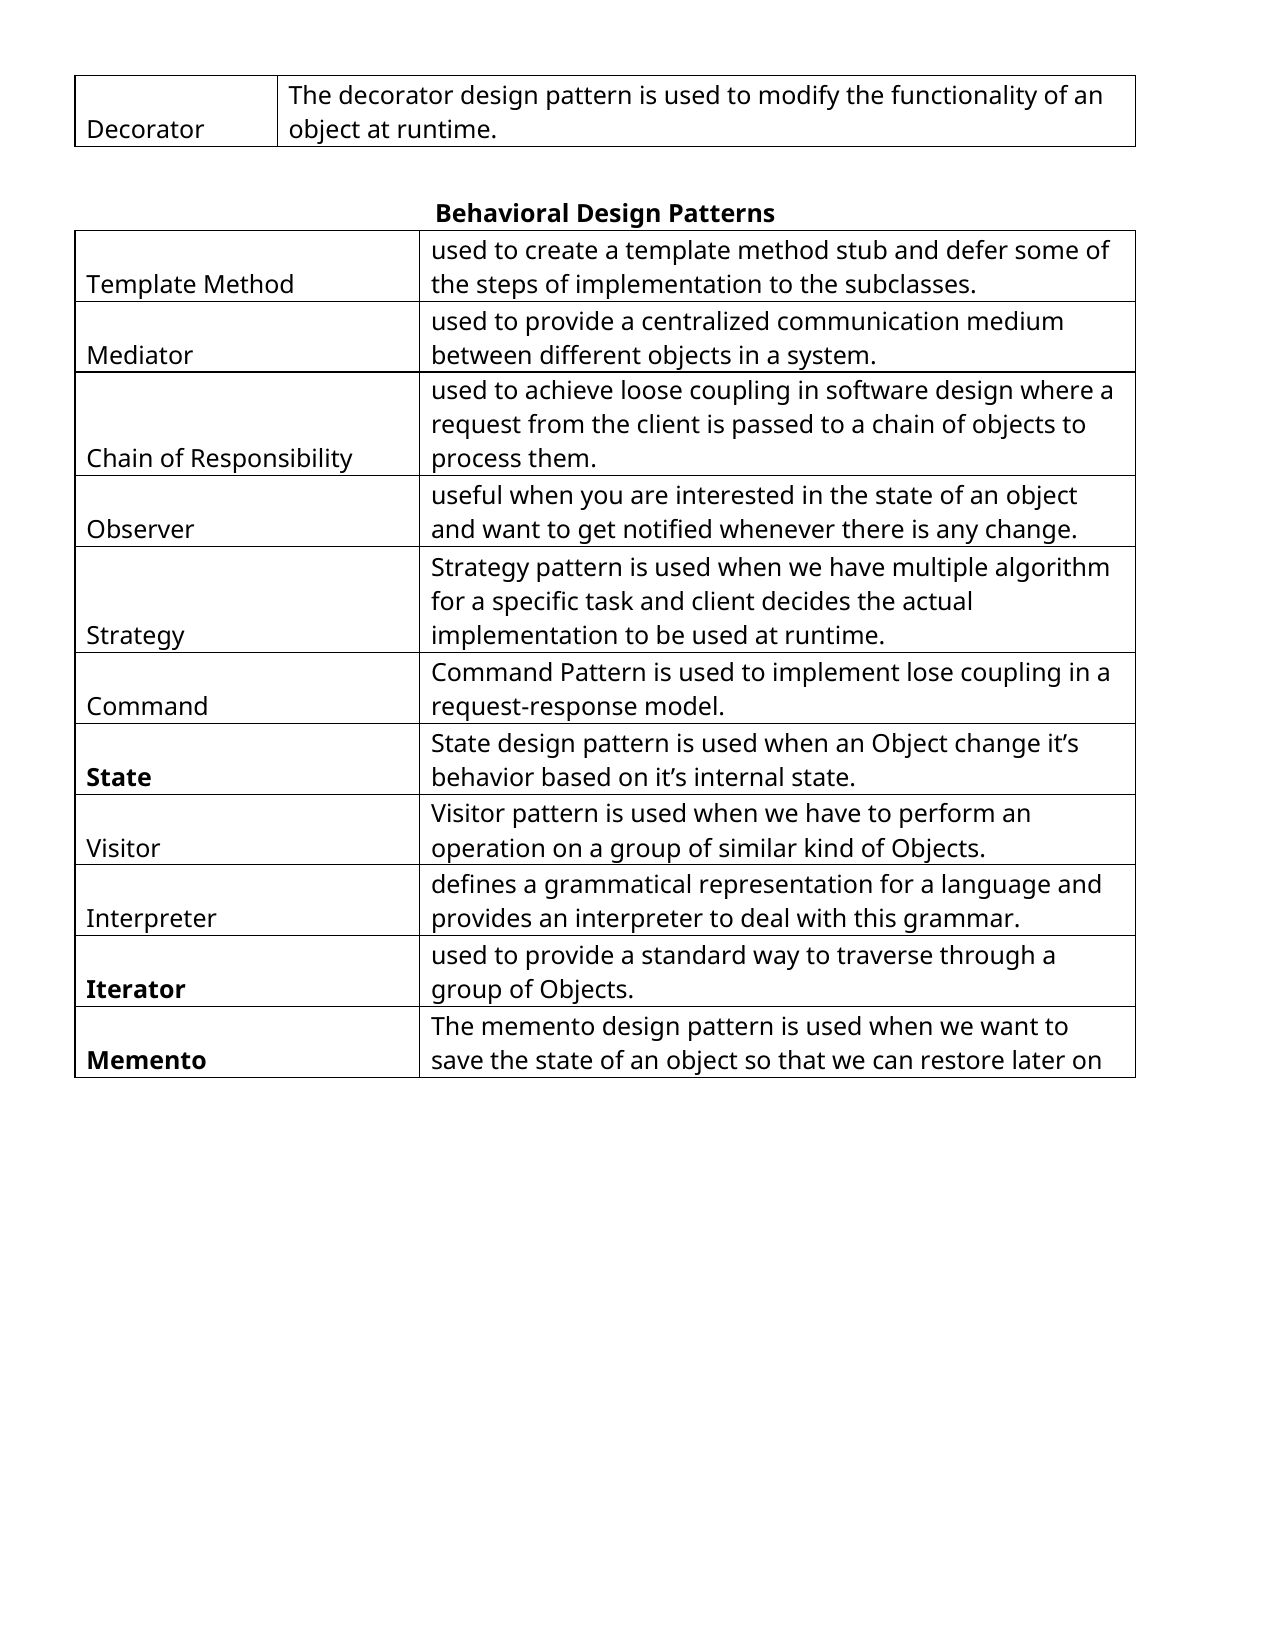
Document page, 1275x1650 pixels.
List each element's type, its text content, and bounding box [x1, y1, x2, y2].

table_cell Chain of Responsibility [76, 373, 419, 475]
table_cell Mediator [76, 302, 419, 371]
table_cell Strategy [76, 547, 419, 652]
table_cell Memento [76, 1007, 419, 1077]
table_cell State [76, 724, 419, 793]
table_cell Decorator [76, 76, 277, 146]
table_cell defines a grammatical representation for a language and provides an interpreter to deal with this grammar. [420, 865, 1135, 935]
table_cell used to provide a standard way to traverse through a group of Objects. [420, 936, 1135, 1006]
table_header Behavioral Design Patterns [75, 176, 1135, 230]
table_cell The memento design pattern is used when we want to save the state of an object so that we can restore later on [420, 1007, 1135, 1077]
table_cell Strategy pattern is used when we have multiple algorithm for a specific task and client decides the actual implementation to be used at runtime. [420, 547, 1135, 652]
table_cell Visitor pattern is used when we have to perform an operation on a group of similar kind of Objects. [420, 795, 1135, 864]
table_cell Interpreter [76, 865, 419, 935]
table_cell Iterator [76, 936, 419, 1006]
table_cell Observer [76, 476, 419, 546]
table_cell Template Method [76, 231, 419, 301]
table_cell used to achieve loose coupling in software design where a request from the client is passed to a chain of objects to process them. [420, 373, 1135, 475]
table_cell useful when you are interested in the state of an object and want to get notified whenever there is any change. [420, 476, 1135, 546]
table_cell Command Pattern is used to implement lose coupling in a request-response model. [420, 653, 1135, 723]
table_cell Visitor [76, 795, 419, 864]
table_cell The decorator design pattern is used to modify the functionality of an object at runtime. [278, 76, 1135, 146]
table_cell used to create a template method stub and defer some of the steps of implementation to the subclasses. [420, 231, 1135, 301]
table_cell Command [76, 653, 419, 723]
table_cell used to provide a centralized communication medium between different objects in a system. [420, 302, 1135, 371]
table_cell State design pattern is used when an Object change it’s behavior based on it’s internal state. [420, 724, 1135, 793]
